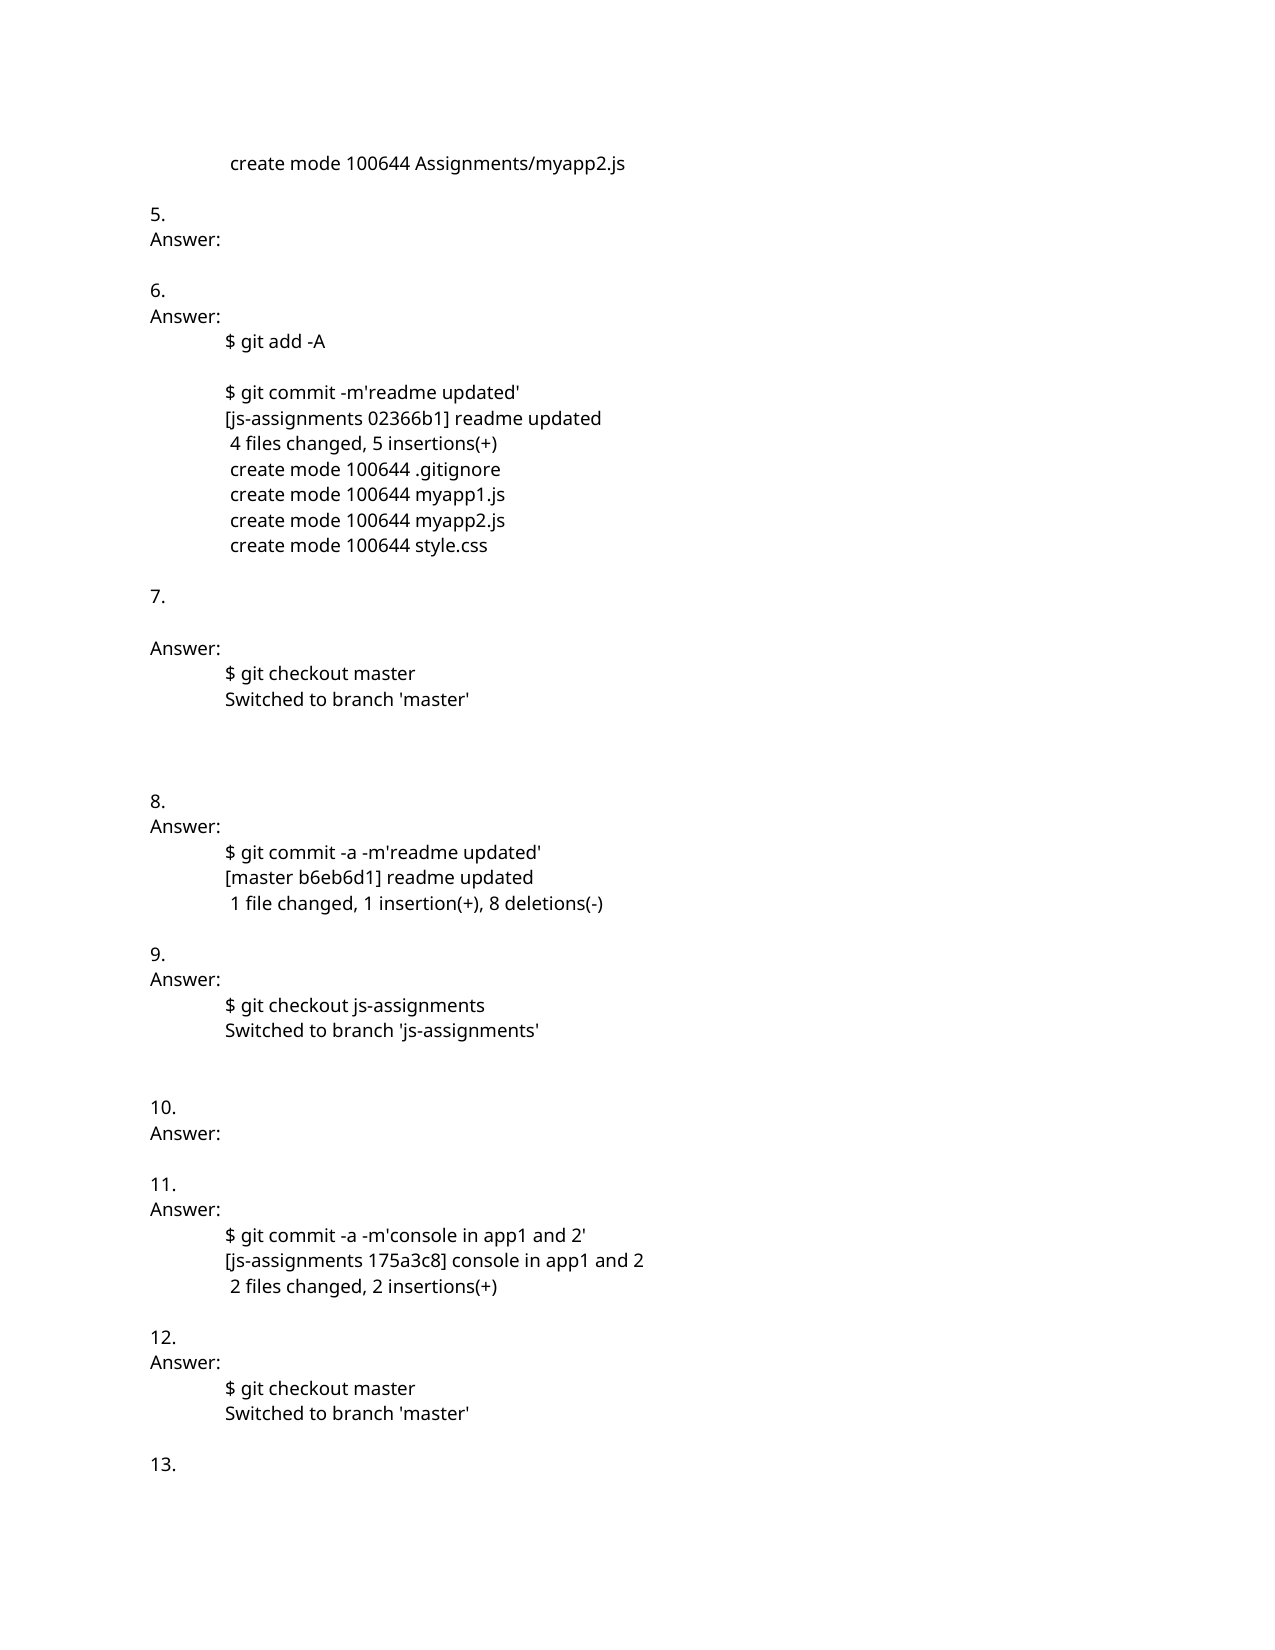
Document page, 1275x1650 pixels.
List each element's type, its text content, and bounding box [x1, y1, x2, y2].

text Answer: [150, 1349, 1125, 1375]
text [master b6eb6d1] readme updated [225, 864, 1125, 890]
text 4 files changed, 5 insertions(+) [225, 431, 1125, 456]
text 11. [150, 1171, 1125, 1196]
text create mode 100644 Assignments/myapp2.js [225, 150, 1125, 176]
text 9. [150, 941, 1125, 967]
text create mode 100644 style.css [225, 533, 1125, 558]
text 1 file changed, 1 insertion(+), 8 deletions(-) [225, 890, 1125, 916]
text $ git commit -a -m'readme updated' [225, 839, 1125, 864]
text $ git commit -a -m'console in app1 and 2' [225, 1222, 1125, 1247]
text 13. [150, 1452, 1125, 1477]
text [js-assignments 02366b1] readme updated [225, 405, 1125, 431]
text 8. [150, 788, 1125, 813]
text Answer: [150, 635, 1125, 660]
text 5. [150, 201, 1125, 227]
text 6. [150, 278, 1125, 303]
text Answer: [150, 227, 1125, 252]
text Answer: [150, 1120, 1125, 1145]
text create mode 100644 .gitignore [225, 456, 1125, 482]
text Answer: [150, 1196, 1125, 1222]
text 7. [150, 584, 1125, 609]
text Answer: [150, 967, 1125, 992]
text Answer: [150, 813, 1125, 839]
text $ git checkout master [225, 1375, 1125, 1401]
text create mode 100644 myapp1.js [225, 482, 1125, 507]
text $ git checkout js-assignments [225, 992, 1125, 1018]
text 10. [150, 1094, 1125, 1120]
text Answer: [150, 303, 1125, 329]
text Switched to branch 'master' [225, 686, 1125, 711]
text Switched to branch 'js-assignments' [225, 1018, 1125, 1043]
text 12. [150, 1324, 1125, 1349]
text [js-assignments 175a3c8] console in app1 and 2 [225, 1247, 1125, 1273]
text 2 files changed, 2 insertions(+) [225, 1273, 1125, 1298]
text $ git checkout master [225, 660, 1125, 686]
text $ git add -A [225, 329, 1125, 354]
text Switched to branch 'master' [225, 1401, 1125, 1426]
text $ git commit -m'readme updated' [225, 380, 1125, 405]
text create mode 100644 myapp2.js [225, 507, 1125, 533]
